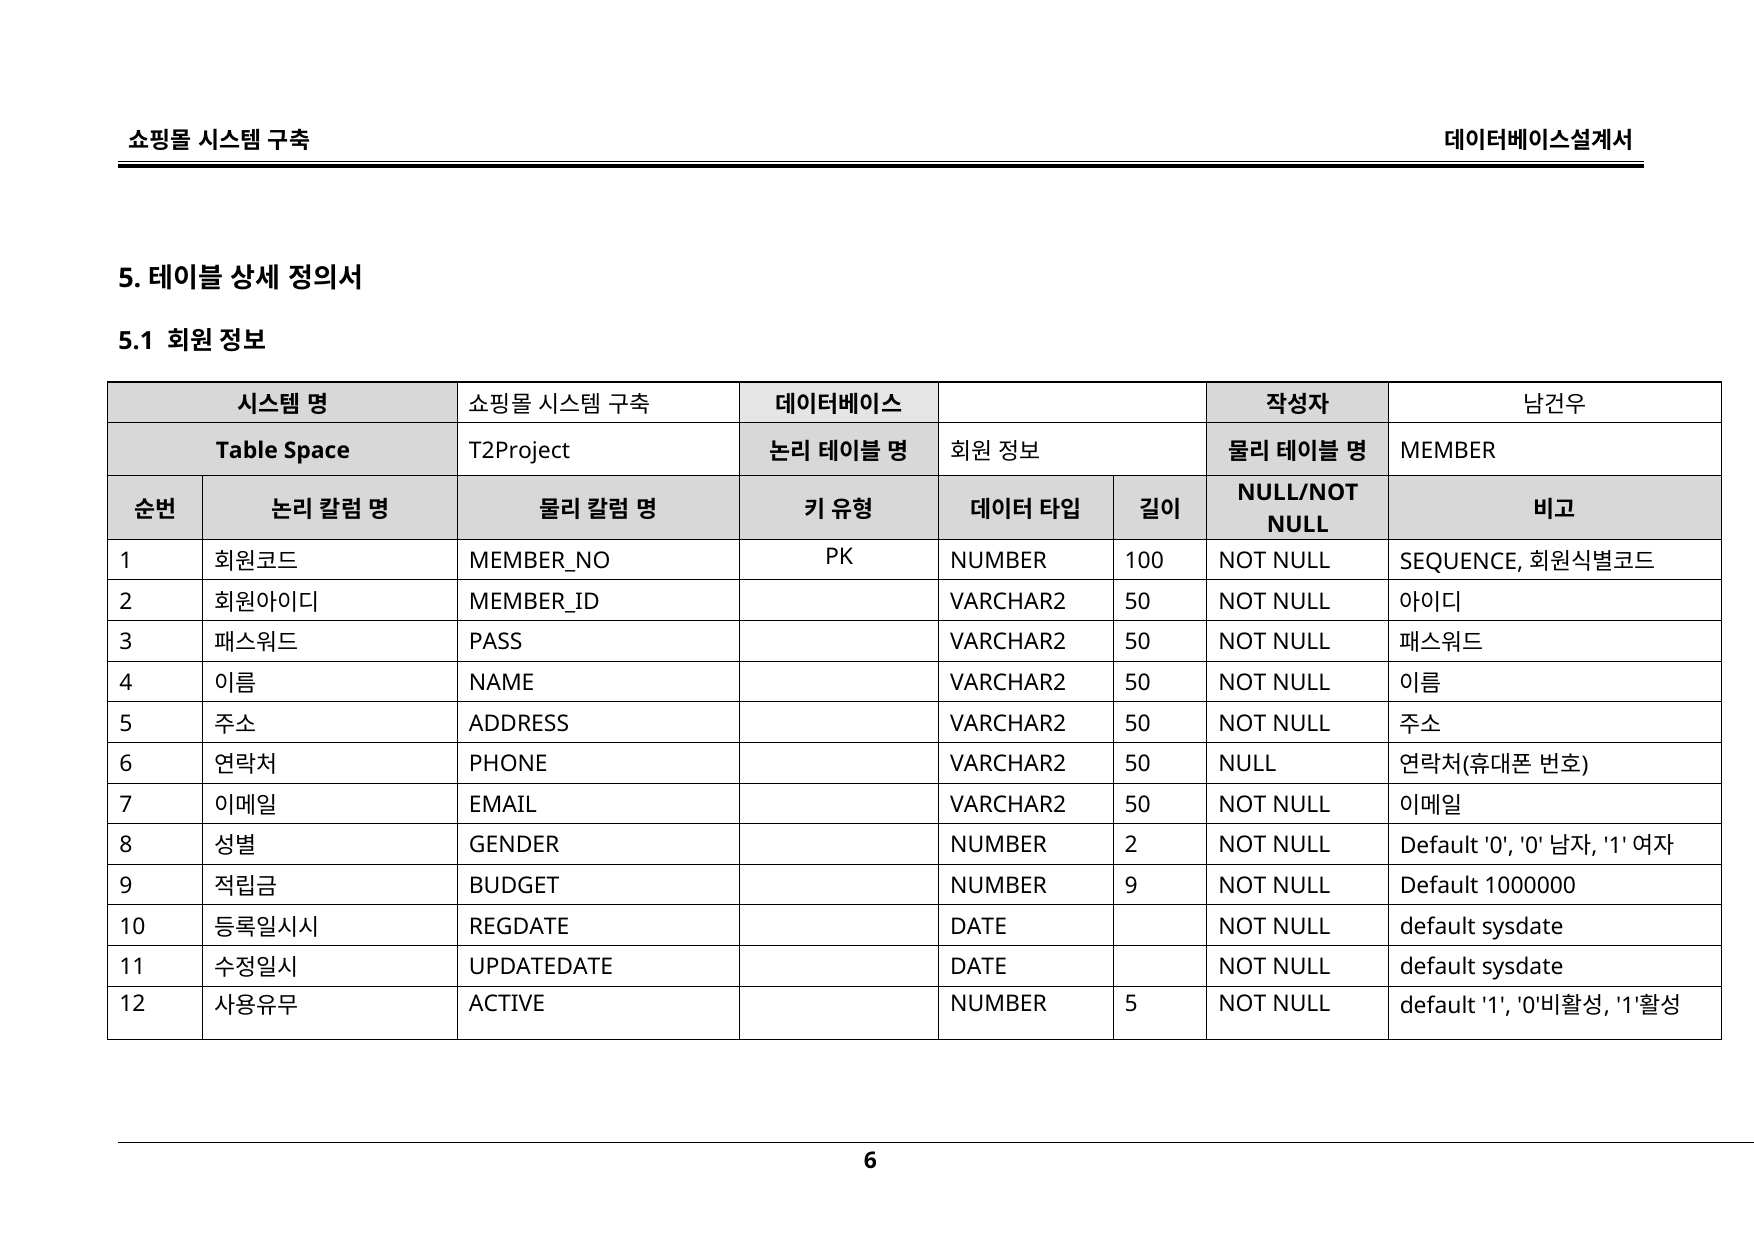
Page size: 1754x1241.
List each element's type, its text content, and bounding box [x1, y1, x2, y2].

table_cell REGDATE [458, 905, 739, 945]
table_cell 사용유무 [203, 987, 457, 1039]
table_header 시스템 명 [108, 383, 457, 422]
table_cell NUMBER [939, 987, 1113, 1039]
table_header 데이터베이스 [740, 383, 938, 422]
table_cell [740, 905, 938, 945]
table_cell [740, 865, 938, 904]
table_cell DATE [939, 905, 1113, 945]
table_cell ACTIVE [458, 987, 739, 1039]
table_cell 50 [1114, 621, 1206, 661]
table_cell NOT NULL [1207, 662, 1388, 701]
table_cell NOT NULL [1207, 824, 1388, 864]
table_cell SEQUENCE, 회원식별코드 [1389, 540, 1721, 579]
table_cell 회원코드 [203, 540, 457, 579]
table_cell VARCHAR2 [939, 621, 1113, 661]
table_header 남건우 [1389, 383, 1721, 422]
table_cell 패스워드 [203, 621, 457, 661]
table_cell 7 [108, 784, 202, 823]
table_cell MEMBER [1389, 423, 1721, 475]
table_cell NAME [458, 662, 739, 701]
table_cell 수정일시 [203, 946, 457, 986]
table_cell 주소 [203, 702, 457, 742]
table_cell 50 [1114, 702, 1206, 742]
table_cell [1114, 905, 1206, 945]
table_cell 물리 칼럼 명 [458, 476, 739, 539]
table_cell NOT NULL [1207, 905, 1388, 945]
table_cell PASS [458, 621, 739, 661]
table_cell 9 [108, 865, 202, 904]
table_cell 이름 [203, 662, 457, 701]
table_cell NOT NULL [1207, 865, 1388, 904]
table_cell Default 1000000 [1389, 865, 1721, 904]
table_cell 회원 정보 [939, 423, 1206, 475]
table_cell [740, 743, 938, 782]
table_cell 등록일시시 [203, 905, 457, 945]
table_cell 성별 [203, 824, 457, 864]
table_cell 10 [108, 905, 202, 945]
table_cell [740, 621, 938, 661]
table_cell 2 [1114, 824, 1206, 864]
table_cell 12 [108, 987, 202, 1039]
table_cell MEMBER_ID [458, 580, 739, 620]
table_cell Table Space [108, 423, 457, 475]
table_cell NOT NULL [1207, 580, 1388, 620]
table_cell 적립금 [203, 865, 457, 904]
table_cell 회원아이디 [203, 580, 457, 620]
subtitle 회원 정보 [118, 320, 1577, 356]
table_cell [740, 946, 938, 986]
table_header [939, 383, 1206, 422]
table_cell 물리 테이블 명 [1207, 423, 1388, 475]
table_cell [740, 987, 938, 1039]
table_cell VARCHAR2 [939, 702, 1113, 742]
table_cell DATE [939, 946, 1113, 986]
table_cell default '1', '0'비활성, '1'활성 [1389, 987, 1721, 1039]
table_header 쇼핑몰 시스템 구축 [458, 383, 739, 422]
table_cell 8 [108, 824, 202, 864]
table_cell 50 [1114, 784, 1206, 823]
table_cell NULL [1207, 743, 1388, 782]
table_cell MEMBER_NO [458, 540, 739, 579]
table_cell 연락처(휴대폰 번호) [1389, 743, 1721, 782]
table_cell NOT NULL [1207, 702, 1388, 742]
table_cell UPDATEDATE [458, 946, 739, 986]
table_cell NOT NULL [1207, 540, 1388, 579]
table_cell 연락처 [203, 743, 457, 782]
table_cell 이메일 [1389, 784, 1721, 823]
table_cell 논리 칼럼 명 [203, 476, 457, 539]
table_cell 50 [1114, 580, 1206, 620]
table_cell PHONE [458, 743, 739, 782]
table_cell 데이터 타입 [939, 476, 1113, 539]
table_cell 3 [108, 621, 202, 661]
table_cell [740, 662, 938, 701]
table_cell VARCHAR2 [939, 743, 1113, 782]
table_cell NUMBER [939, 824, 1113, 864]
table_cell 길이 [1114, 476, 1206, 539]
table_header 작성자 [1207, 383, 1388, 422]
table_cell Default '0', '0' 남자, '1' 여자 [1389, 824, 1721, 864]
table_cell 5 [1114, 987, 1206, 1039]
table_cell 9 [1114, 865, 1206, 904]
table_cell [740, 824, 938, 864]
table_cell 패스워드 [1389, 621, 1721, 661]
table_cell [740, 784, 938, 823]
table_cell 6 [108, 743, 202, 782]
table_cell NOT NULL [1207, 987, 1388, 1039]
table_cell ADDRESS [458, 702, 739, 742]
table_cell [740, 580, 938, 620]
table_cell 5 [108, 702, 202, 742]
table_cell NOT NULL [1207, 946, 1388, 986]
table_cell [740, 702, 938, 742]
table_cell NUMBER [939, 865, 1113, 904]
table_cell NULL/NOT NULL [1207, 476, 1388, 539]
table_cell VARCHAR2 [939, 662, 1113, 701]
table_cell 비고 [1389, 476, 1721, 539]
table_cell 50 [1114, 662, 1206, 701]
table_cell 논리 테이블 명 [740, 423, 938, 475]
table_cell T2Project [458, 423, 739, 475]
table_cell 100 [1114, 540, 1206, 579]
table_cell BUDGET [458, 865, 739, 904]
table_cell 이메일 [203, 784, 457, 823]
table_cell 이름 [1389, 662, 1721, 701]
table_cell VARCHAR2 [939, 784, 1113, 823]
table_cell 순번 [108, 476, 202, 539]
table_cell default sysdate [1389, 905, 1721, 945]
table_cell PK [740, 540, 938, 579]
table_cell NOT NULL [1207, 784, 1388, 823]
subtitle 테이블 상세 정의서 [118, 256, 1577, 295]
table_cell NOT NULL [1207, 621, 1388, 661]
table_cell 아이디 [1389, 580, 1721, 620]
table_cell 50 [1114, 743, 1206, 782]
table_cell GENDER [458, 824, 739, 864]
table_cell EMAIL [458, 784, 739, 823]
table_cell VARCHAR2 [939, 580, 1113, 620]
table_cell [1114, 946, 1206, 986]
table_cell 2 [108, 580, 202, 620]
table_cell 11 [108, 946, 202, 986]
table_cell 키 유형 [740, 476, 938, 539]
table_cell NUMBER [939, 540, 1113, 579]
table_cell default sysdate [1389, 946, 1721, 986]
table_cell 1 [108, 540, 202, 579]
table_cell 4 [108, 662, 202, 701]
table_cell 주소 [1389, 702, 1721, 742]
